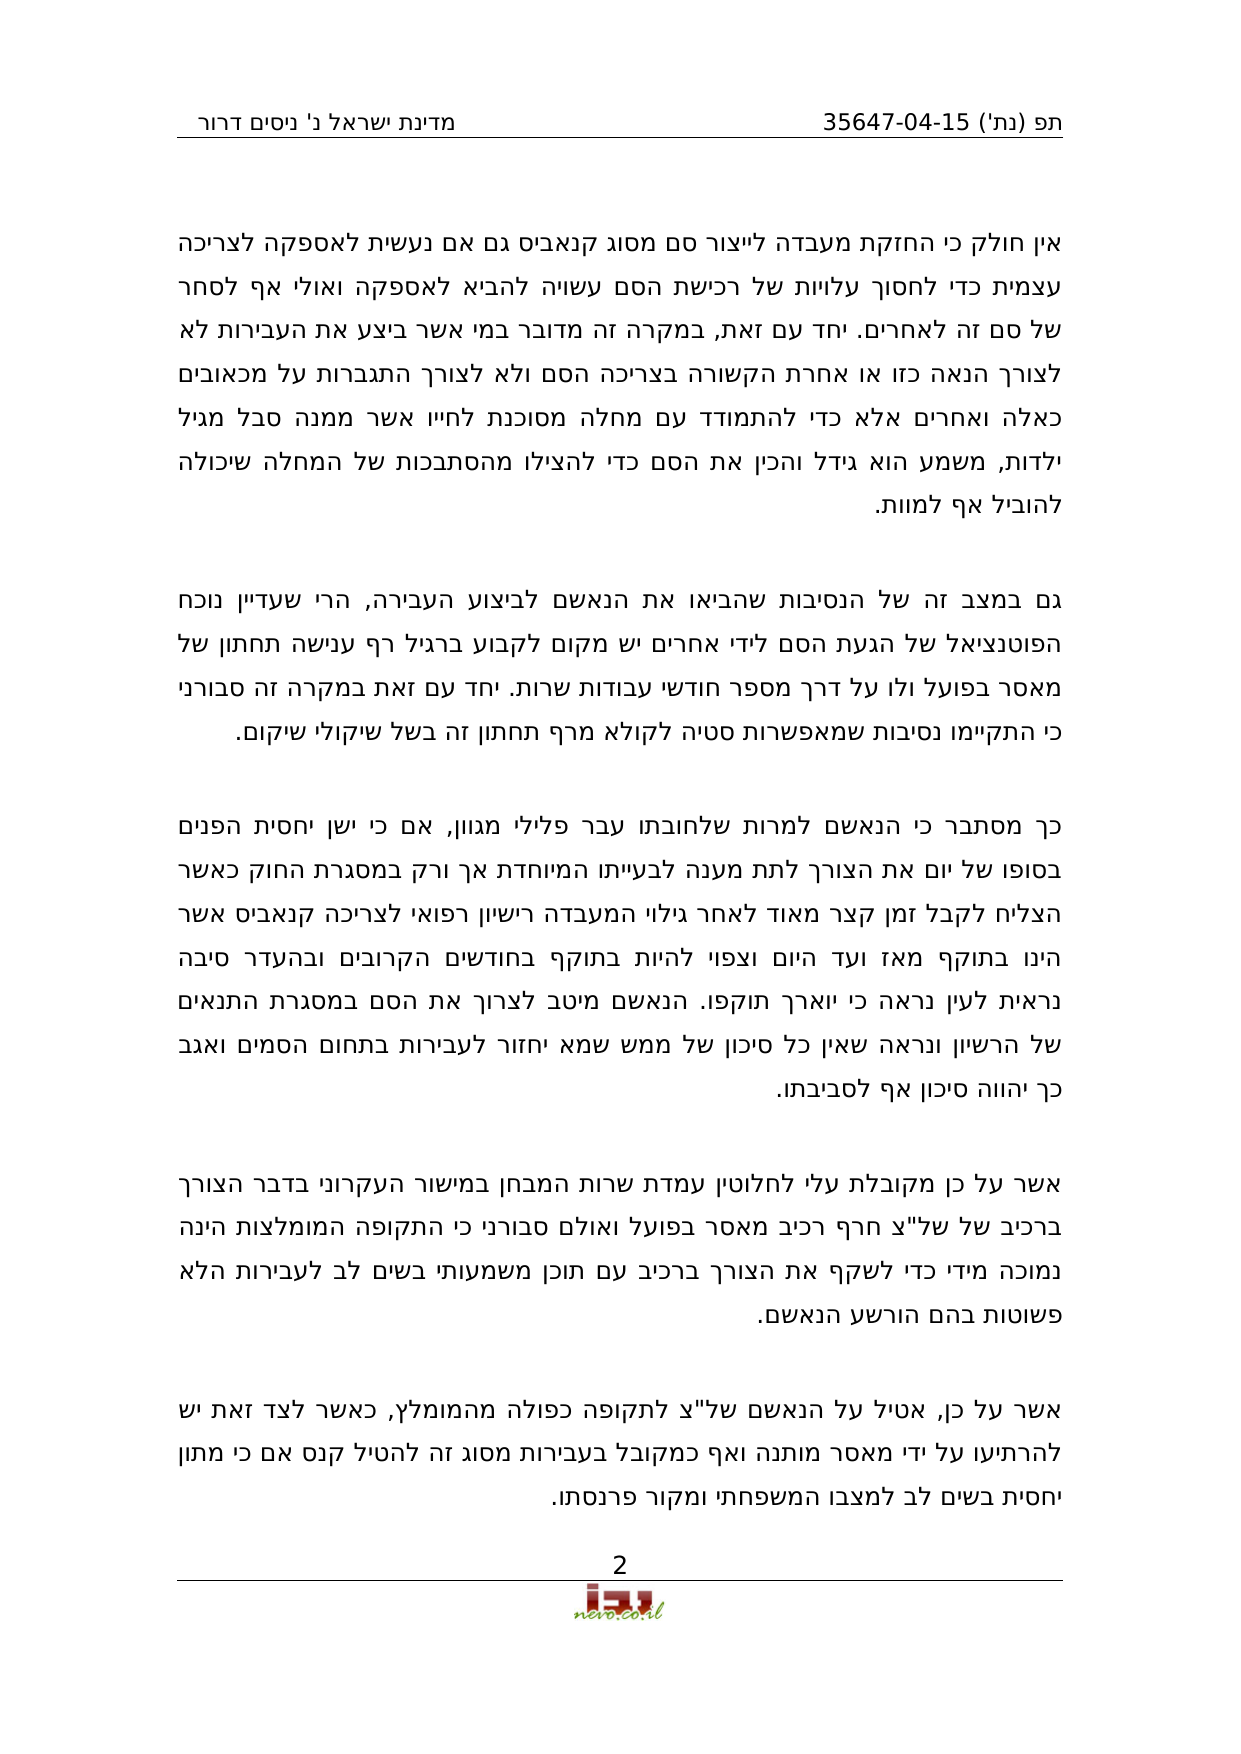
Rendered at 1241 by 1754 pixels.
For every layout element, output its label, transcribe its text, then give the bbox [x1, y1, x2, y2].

text כך מסתבר כי הנאשם למרות שלחובתו עבר פלילי מגוון, אם כי ישן יחסית הפנים בסופו של יום את הצורך לתת מענה לבעייתו המיוחדת אך ורק במסגרת החוק כאשר הצליח לקבל זמן קצר מאוד לאחר גילוי המעבדה רישיון רפואי לצריכה קנאביס אשר הינו בתוקף מאז ועד היום וצפוי להיות בתוקף בחודשים הקרובים ובהעדר סיבה נראית לעין נראה כי יוארך תוקפו. הנאשם מיטב לצרוך את הסם במסגרת התנאים של הרשיון ונראה שאין כל סיכון של ממש שמא יחזור לעבירות בתחום הסמים ואגב כך יהווה סיכון אף לסביבתו. [177, 812, 1063, 1103]
text אשר על כן מקובלת עלי לחלוטין עמדת שרות המבחן במישור העקרוני בדבר הצורך ברכיב של של"צ חרף רכיב מאסר בפועל ואולם סבורני כי התקופה המומלצות הינה נמוכה מידי כדי לשקף את הצורך ברכיב עם תוכן משמעותי בשים לב לעבירות הלא פשוטות בהם הורשע הנאשם. [177, 1169, 1063, 1329]
text אשר על כן, אטיל על הנאשם של"צ לתקופה כפולה מהמומלץ, כאשר לצד זאת יש להרתיעו על ידי מאסר מותנה ואף כמקובל בעבירות מסוג זה להטיל קנס אם כי מתון יחסית בשים לב למצבו המשפחתי ומקור פרנסתו. [177, 1395, 1063, 1512]
picture [574, 1583, 666, 1621]
text גם במצב זה של הנסיבות שהביאו את הנאשם לביצוע העבירה, הרי שעדיין נוכח הפוטנציאל של הגעת הסם לידי אחרים יש מקום לקבוע ברגיל רף ענישה תחתון של מאסר בפועל ולו על דרך מספר חודשי עבודות שרות. יחד עם זאת במקרה זה סבורני כי התקיימו נסיבות שמאפשרות סטיה לקולא מרף תחתון זה בשל שיקולי שיקום. [177, 586, 1063, 746]
text אין חולק כי החזקת מעבדה לייצור סם מסוג קנאביס גם אם נעשית לאספקה לצריכה עצמית כדי לחסוך עלויות של רכישת הסם עשויה להביא לאספקה ואולי אף לסחר של סם זה לאחרים. יחד עם זאת, במקרה זה מדובר במי אשר ביצע את העבירות לא לצורך הנאה כזו או אחרת הקשורה בצריכה הסם ולא לצורך התגברות על מכאובים כאלה ואחרים אלא כדי להתמודד עם מחלה מסוכנת לחייו אשר ממנה סבל מגיל ילדות, משמע הוא גידל והכין את הסם כדי להצילו מהסתבכות של המחלה שיכולה להוביל אף למוות. [177, 228, 1063, 520]
